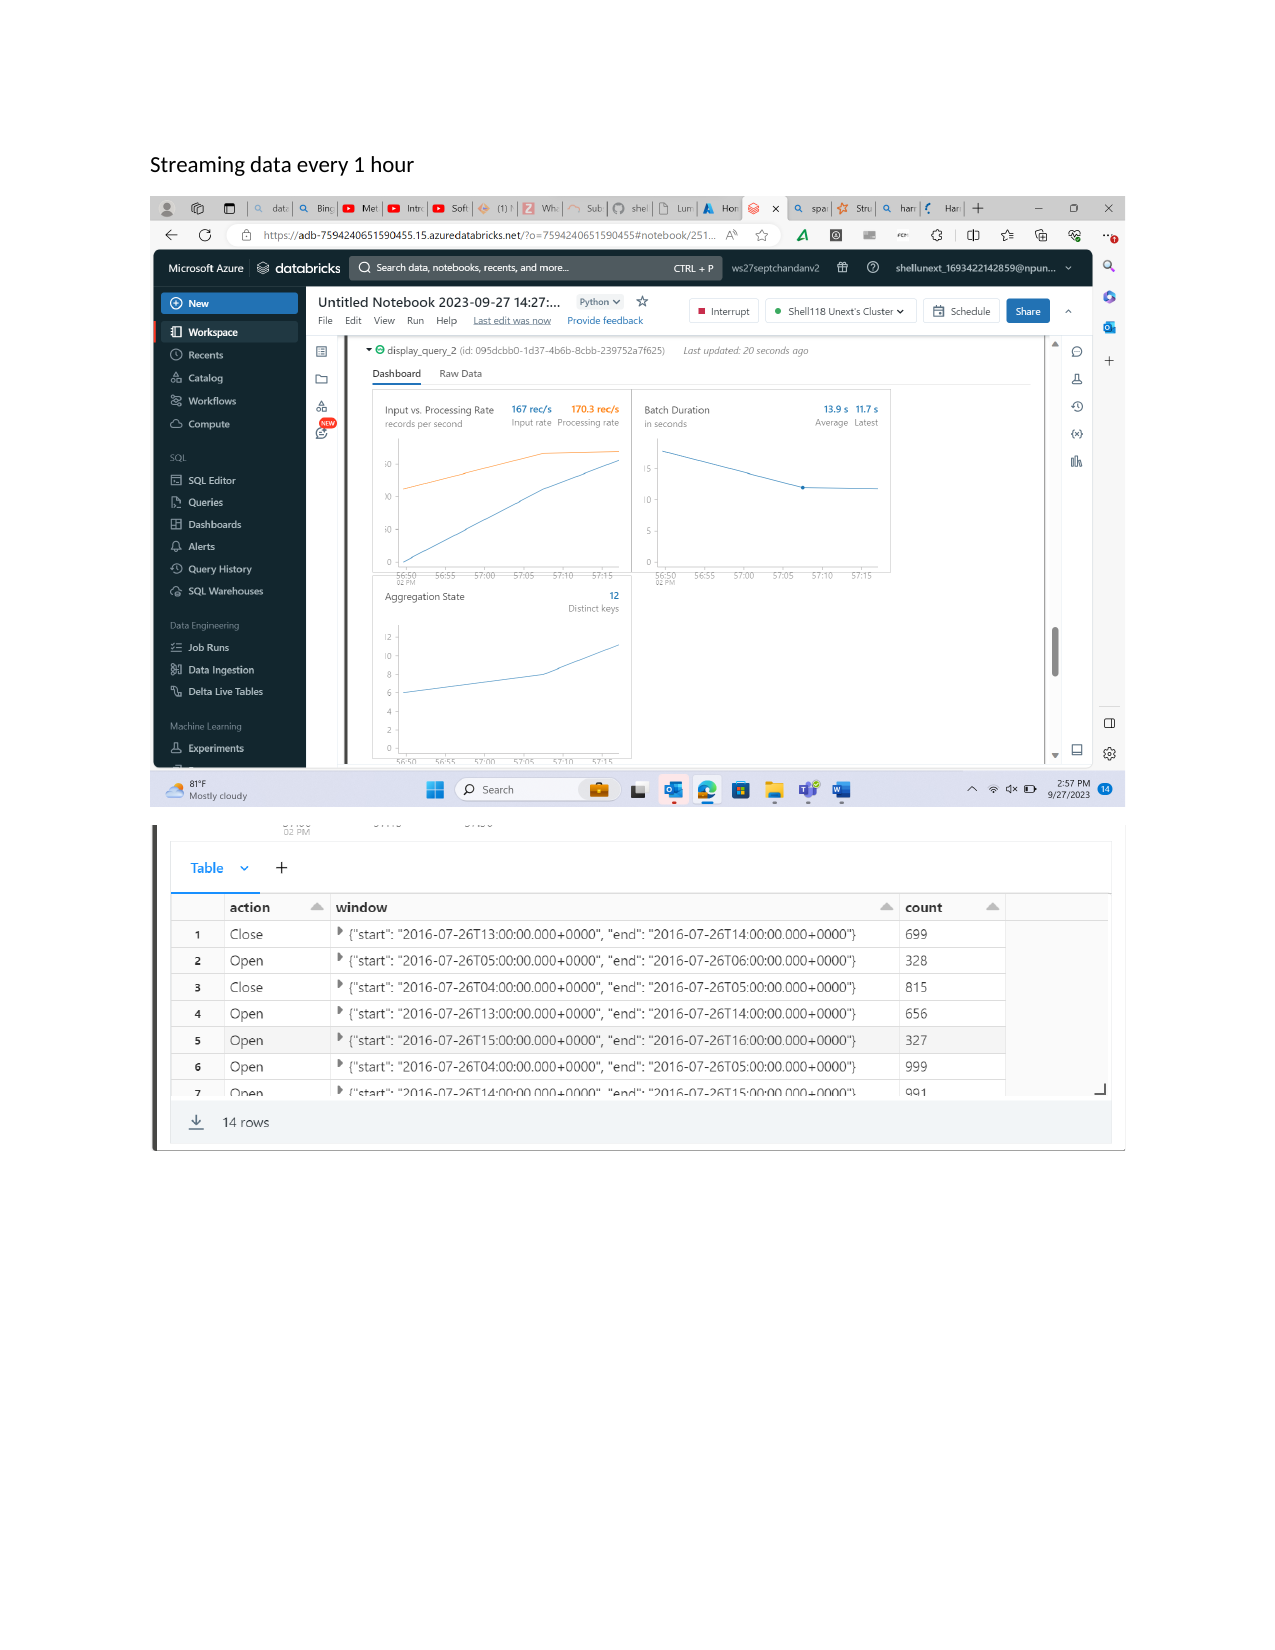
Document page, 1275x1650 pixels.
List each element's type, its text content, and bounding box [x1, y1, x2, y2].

picture [150, 196, 1125, 807]
picture [150, 825, 1125, 1151]
text Streaming data every 1 hour [150, 150, 1125, 178]
